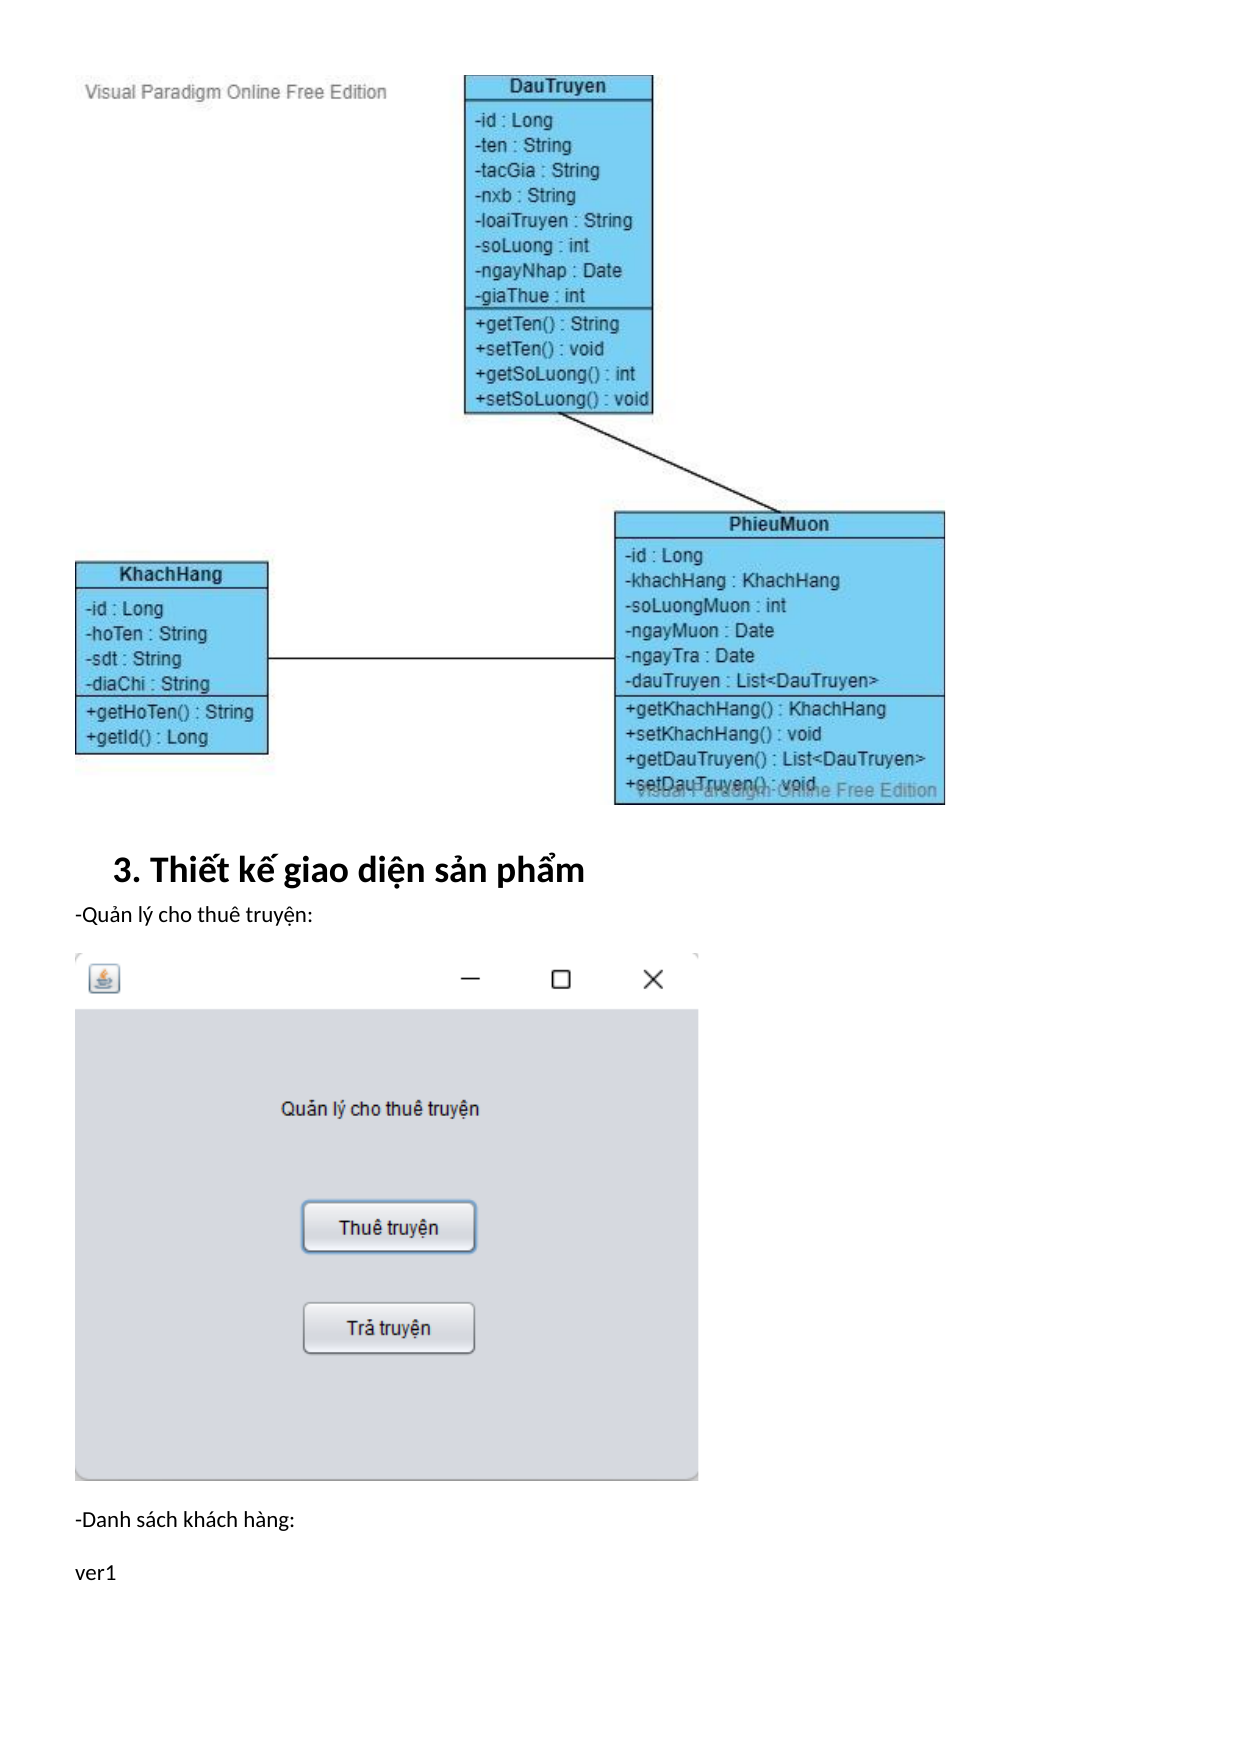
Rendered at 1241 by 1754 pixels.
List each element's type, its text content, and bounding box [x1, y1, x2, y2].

text ver1 [75, 1558, 1165, 1586]
text -Danh sách khách hàng: [75, 1505, 1165, 1533]
picture [75, 953, 699, 1481]
picture [75, 75, 946, 805]
text -Quản lý cho thuê truyện: [75, 901, 1165, 928]
subtitle Thiết kế giao diện sản phẩm [112, 846, 1165, 892]
